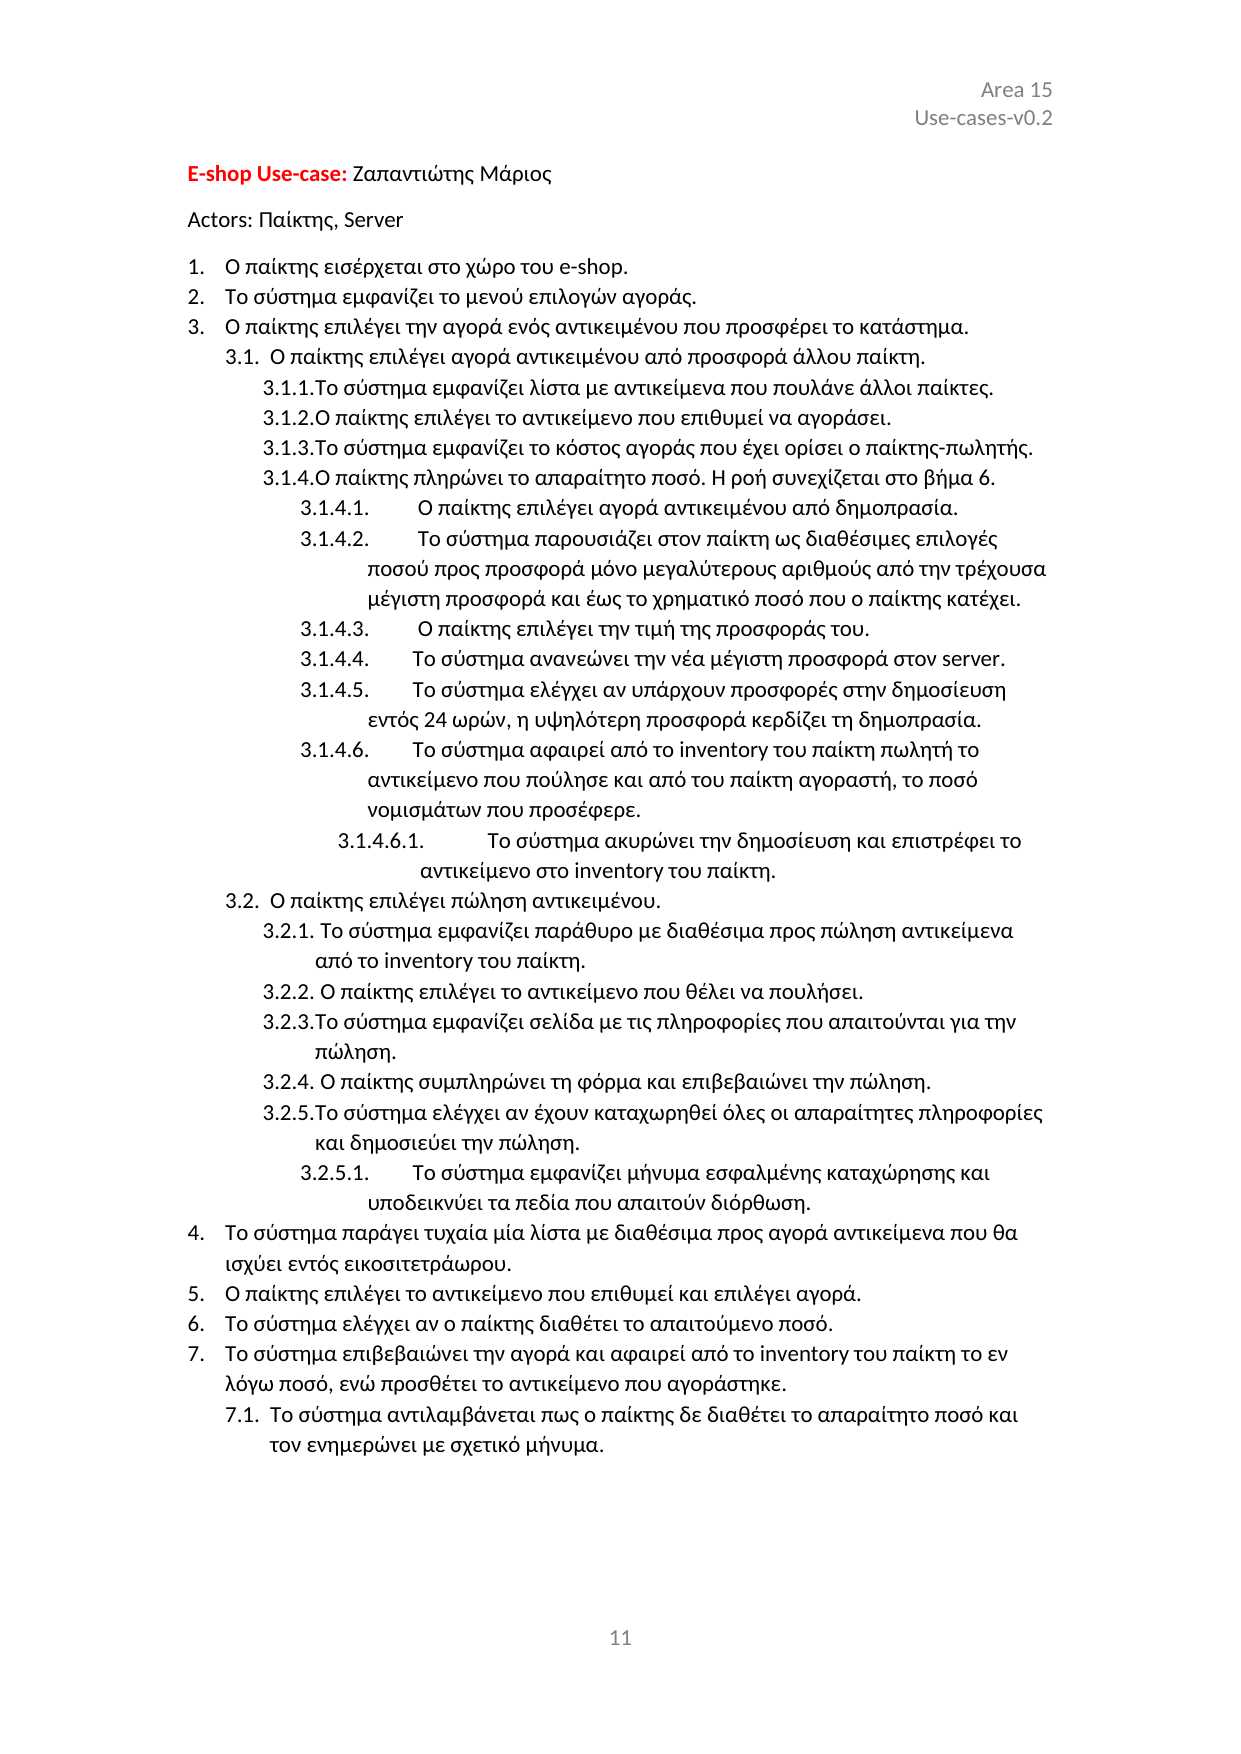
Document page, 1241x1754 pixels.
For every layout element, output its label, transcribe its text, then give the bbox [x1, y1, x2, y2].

list Ο παίκτης επιλέγει την τιμή της προσφοράς του. [300, 614, 1053, 642]
list Το σύστημα αφαιρεί από το inventory του παίκτη πωλητή το αντικείμενο που πούλησε και από του παίκτη αγοραστή, το ποσό νομισμάτων που προσέφερε. [300, 735, 1053, 823]
list Ο παίκτης επιλέγει το αντικείμενο που επιθυμεί και επιλέγει αγορά. [187, 1279, 1053, 1307]
list Ο παίκτης επιλέγει το αντικείμενο που επιθυμεί να αγοράσει. [262, 403, 1053, 431]
list Το σύστημα ελέγχει αν υπάρχουν προσφορές στην δημοσίευση εντός 24 ωρών, η υψηλότερη προσφορά κερδίζει τη δημοπρασία. [300, 675, 1053, 733]
list Ο παίκτης επιλέγει αγορά αντικειμένου από δημοπρασία. [300, 493, 1053, 521]
list Το σύστημα εμφανίζει το κόστος αγοράς που έχει ορίσει ο παίκτης-πωλητής. [262, 433, 1053, 461]
list Το σύστημα ελέγχει αν έχουν καταχωρηθεί όλες οι απαραίτητες πληροφορίες και δημοσιεύει την πώληση. [262, 1098, 1053, 1156]
list Το σύστημα εμφανίζει το μενού επιλογών αγοράς. [187, 282, 1053, 310]
list Το σύστημα αντιλαμβάνεται πως ο παίκτης δε διαθέτει το απαραίτητο ποσό και τον ενημερώνει με σχετικό μήνυμα. [225, 1400, 1053, 1458]
list Το σύστημα ελέγχει αν ο παίκτης διαθέτει το απαιτούμενο ποσό. [187, 1309, 1053, 1337]
list Το σύστημα επιβεβαιώνει την αγορά και αφαιρεί από το inventory του παίκτη το εν λόγω ποσό, ενώ προσθέτει το αντικείμενο που αγοράστηκε. [187, 1339, 1053, 1397]
list Το σύστημα ανανεώνει την νέα μέγιστη προσφορά στον server. [300, 644, 1053, 672]
list Το σύστημα παράγει τυχαία μία λίστα με διαθέσιμα προς αγορά αντικείμενα που θα ισχύει εντός εικοσιτετράωρου. [187, 1218, 1053, 1277]
list Το σύστημα εμφανίζει σελίδα με τις πληροφορίες που απαιτούνται για την πώληση. [262, 1007, 1053, 1065]
list Το σύστημα εμφανίζει λίστα με αντικείμενα που πουλάνε άλλοι παίκτες. [262, 373, 1053, 401]
list Ο παίκτης επιλέγει την αγορά ενός αντικειμένου που προσφέρει το κατάστημα. [187, 312, 1053, 340]
list Το σύστημα παρουσιάζει στον παίκτη ως διαθέσιμες επιλογές ποσού προς προσφορά μόνο μεγαλύτερους αριθμούς από την τρέχουσα μέγιστη προσφορά και έως το χρηματικό ποσό που ο παίκτης κατέχει. [300, 524, 1053, 612]
list Το σύστημα εμφανίζει μήνυμα εσφαλμένης καταχώρησης και υποδεικνύει τα πεδία που απαιτούν διόρθωση. [300, 1158, 1053, 1216]
list Ο παίκτης επιλέγει το αντικείμενο που θέλει να πουλήσει. [262, 977, 1053, 1005]
list Ο παίκτης επιλέγει αγορά αντικειμένου από προσφορά άλλου παίκτη. [225, 342, 1053, 370]
text Actors: Παίκτης, Server [187, 205, 1053, 233]
list Ο παίκτης πληρώνει το απαραίτητο ποσό. Η ροή συνεχίζεται στο βήμα 6. [262, 463, 1053, 491]
text E-shop Use-case: Ζαπαντιώτης Μάριος [187, 159, 1053, 187]
list Ο παίκτης εισέρχεται στο χώρο του e-shop. [187, 252, 1053, 280]
list Ο παίκτης συμπληρώνει τη φόρμα και επιβεβαιώνει την πώληση. [262, 1067, 1053, 1095]
list Ο παίκτης επιλέγει πώληση αντικειμένου. [225, 886, 1053, 914]
list Το σύστημα ακυρώνει την δημοσίευση και επιστρέφει το αντικείμενο στο inventory του παίκτη. [337, 826, 1053, 884]
list Το σύστημα εμφανίζει παράθυρο με διαθέσιμα προς πώληση αντικείμενα από το inventory του παίκτη. [262, 916, 1053, 974]
